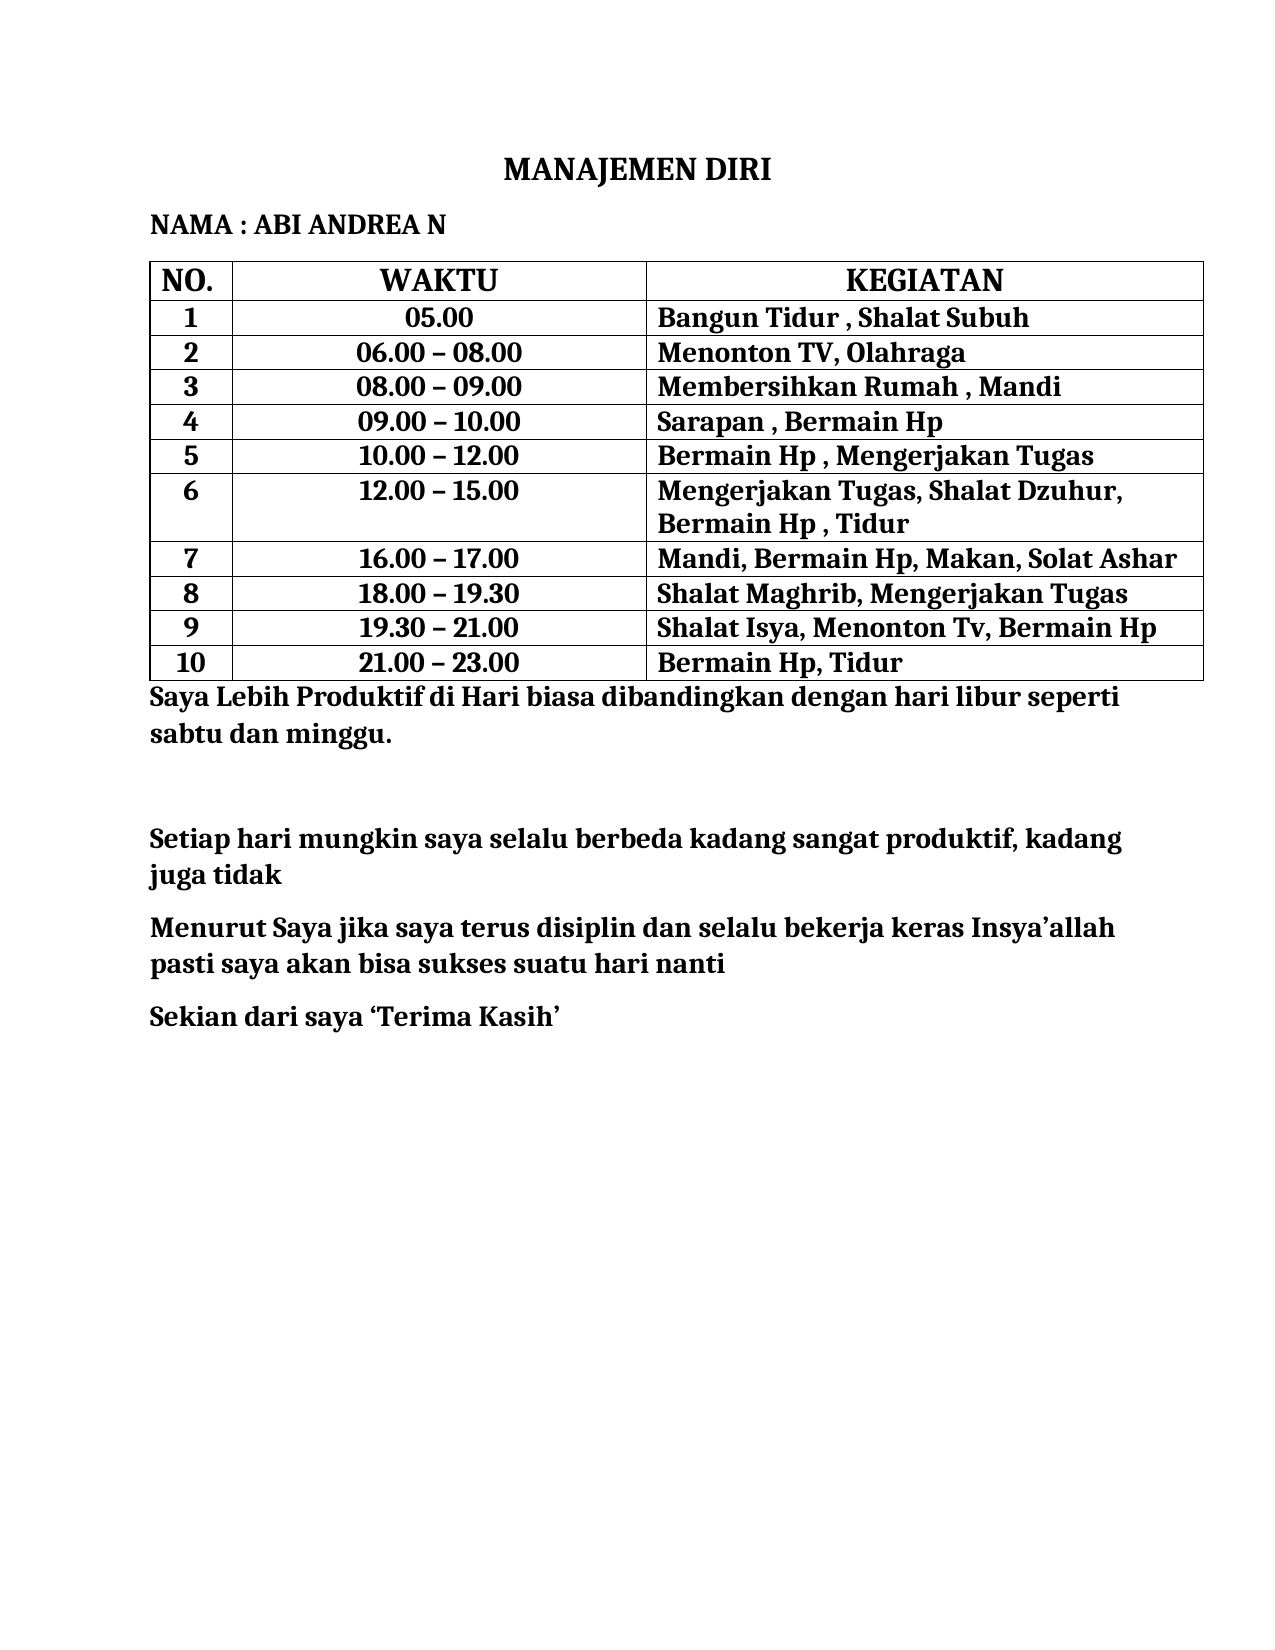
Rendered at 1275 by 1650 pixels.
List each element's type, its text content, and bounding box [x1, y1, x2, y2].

table_cell 21.00 – 23.00 [233, 646, 646, 679]
table_cell Menonton TV, Olahraga [647, 336, 1203, 369]
table_cell 10.00 – 12.00 [233, 440, 646, 473]
table_cell Membersihkan Rumah , Mandi [647, 370, 1203, 404]
text Menurut Saya jika saya terus disiplin dan selalu bekerja keras Insya’allah pasti saya akan bisa sukses suatu hari nanti [150, 911, 1125, 981]
table_cell Bermain Hp, Tidur [647, 646, 1203, 679]
text Sekian dari saya ‘Terima Kasih’ [150, 1000, 1125, 1034]
table_cell 12.00 – 15.00 [233, 474, 646, 541]
table_cell 5 [151, 440, 232, 473]
table_cell 09.00 – 10.00 [233, 405, 646, 438]
table_cell 3 [151, 370, 232, 404]
table_cell Shalat Isya, Menonton Tv, Bermain Hp [647, 611, 1203, 645]
table_cell 18.00 – 19.30 [233, 577, 646, 610]
table_header KEGIATAN [647, 262, 1203, 300]
table_cell Sarapan , Bermain Hp [647, 405, 1203, 438]
table_cell 05.00 [233, 301, 646, 335]
table_cell 10 [151, 646, 232, 679]
table_cell 6 [151, 474, 232, 541]
text NAMA : ABI ANDREA N [150, 208, 1125, 242]
table_header WAKTU [233, 262, 646, 300]
text Setiap hari mungkin saya selalu berbeda kadang sangat produktif, kadang juga tidak [150, 822, 1125, 892]
text Saya Lebih Produktif di Hari biasa dibandingkan dengan hari libur seperti sabtu dan minggu. [150, 681, 1125, 750]
table_cell 8 [151, 577, 232, 610]
table_header NO. [151, 262, 232, 300]
table_cell Shalat Maghrib, Mengerjakan Tugas [647, 577, 1203, 610]
table_cell 9 [151, 611, 232, 645]
table_cell Mandi, Bermain Hp, Makan, Solat Ashar [647, 542, 1203, 576]
table_cell Mengerjakan Tugas, Shalat Dzuhur, Bermain Hp , Tidur [647, 474, 1203, 541]
table_cell 2 [151, 336, 232, 369]
table_cell Bermain Hp , Mengerjakan Tugas [647, 440, 1203, 473]
table_cell Bangun Tidur , Shalat Subuh [647, 301, 1203, 335]
table_cell 19.30 – 21.00 [233, 611, 646, 645]
table_cell 08.00 – 09.00 [233, 370, 646, 404]
table_cell 06.00 – 08.00 [233, 336, 646, 369]
table_cell 16.00 – 17.00 [233, 542, 646, 576]
text MANAJEMEN DIRI [150, 150, 1125, 188]
table_cell 7 [151, 542, 232, 576]
table_cell 4 [151, 405, 232, 438]
table_cell 1 [151, 301, 232, 335]
